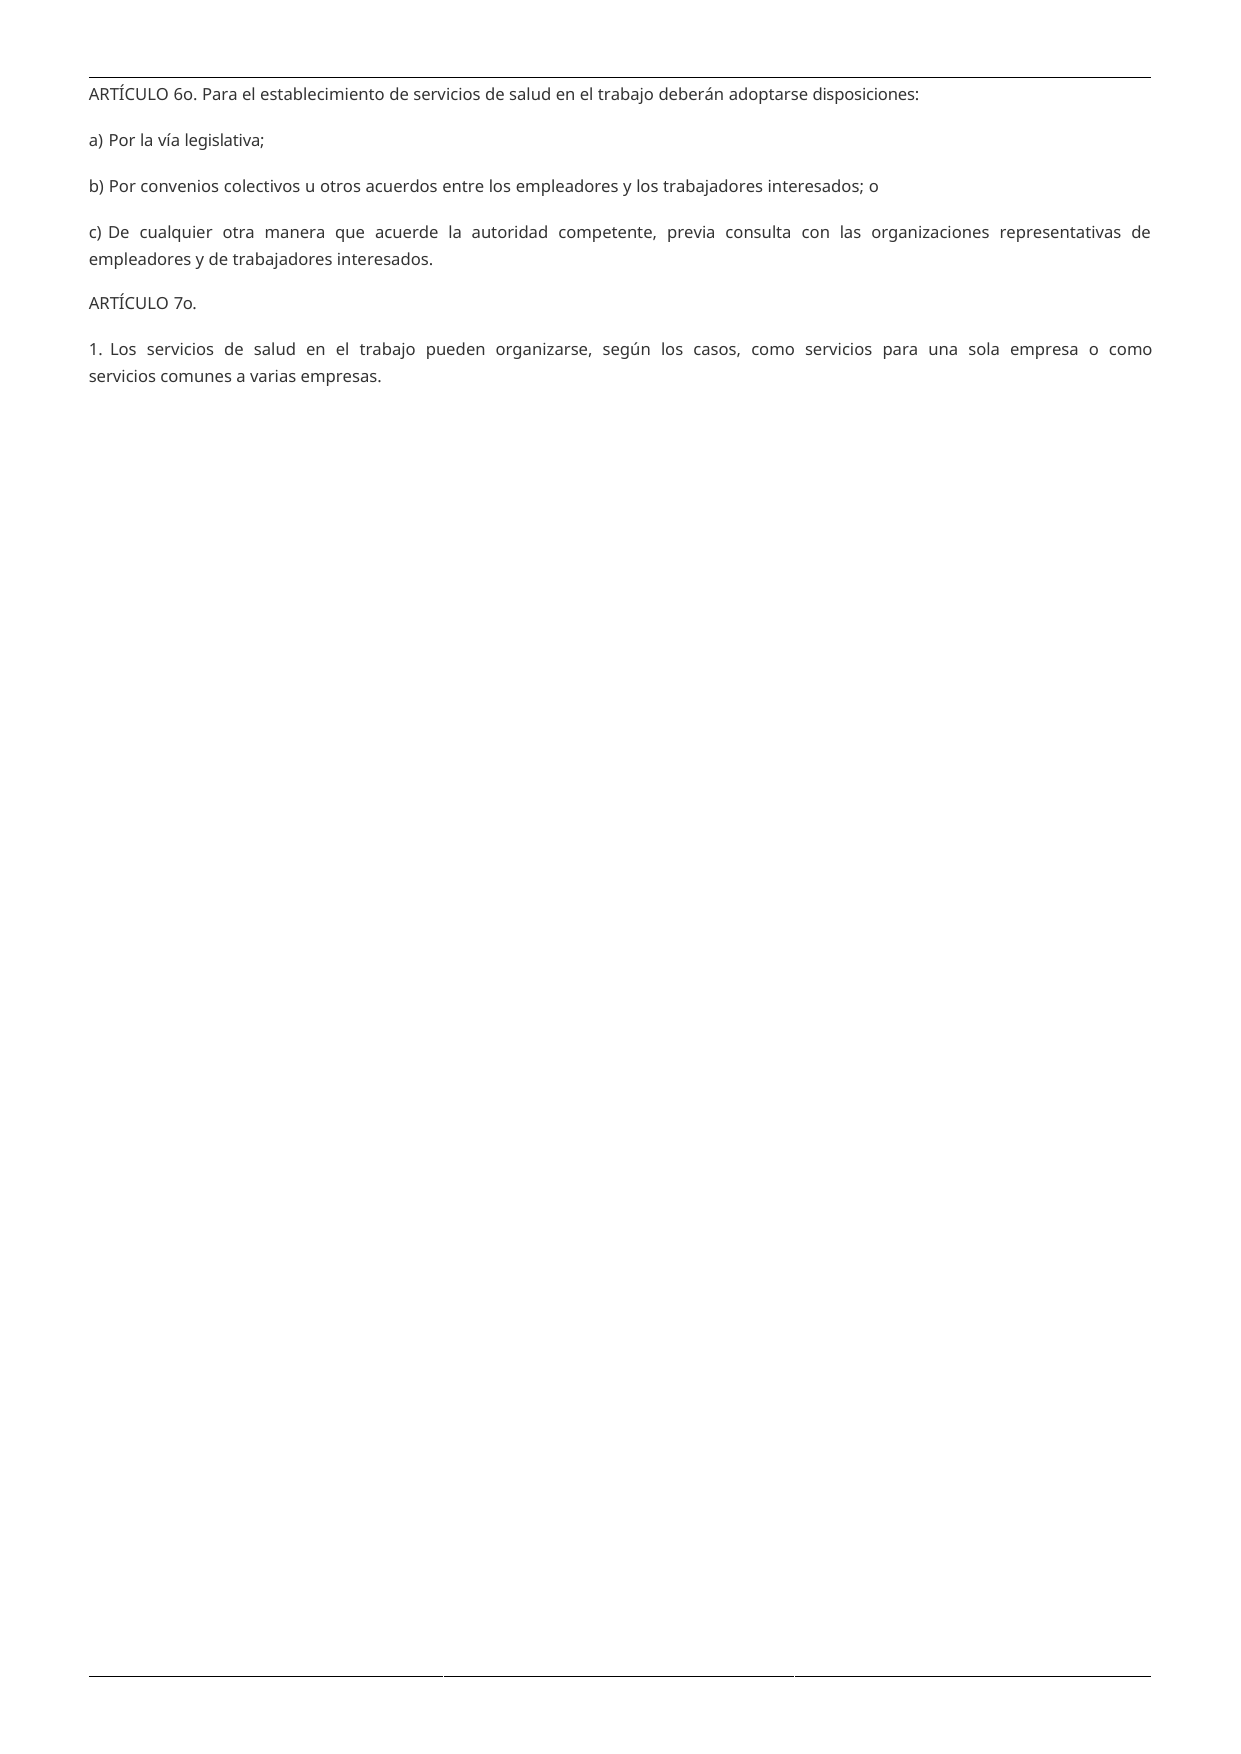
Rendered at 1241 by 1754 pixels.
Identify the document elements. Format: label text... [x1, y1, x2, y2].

list Los servicios de salud en el trabajo pueden organizarse, según los casos, como servicios para una sola empresa o como servicios comunes a varias empresas. [88, 337, 1152, 388]
text ARTÍCULO 7o. [88, 291, 1163, 314]
text ARTÍCULO 6o. Para el establecimiento de servicios de salud en el trabajo deberán adoptarse disposiciones: [88, 85, 1163, 105]
list De cualquier otra manera que acuerde la autoridad competente, previa consulta con las organizaciones representativas de empleadores y de trabajadores interesados. [88, 220, 1152, 271]
list Por convenios colectivos u otros acuerdos entre los empleadores y los trabajadores interesados; o [88, 174, 1163, 197]
list Por la vía legislativa; [88, 128, 1163, 151]
